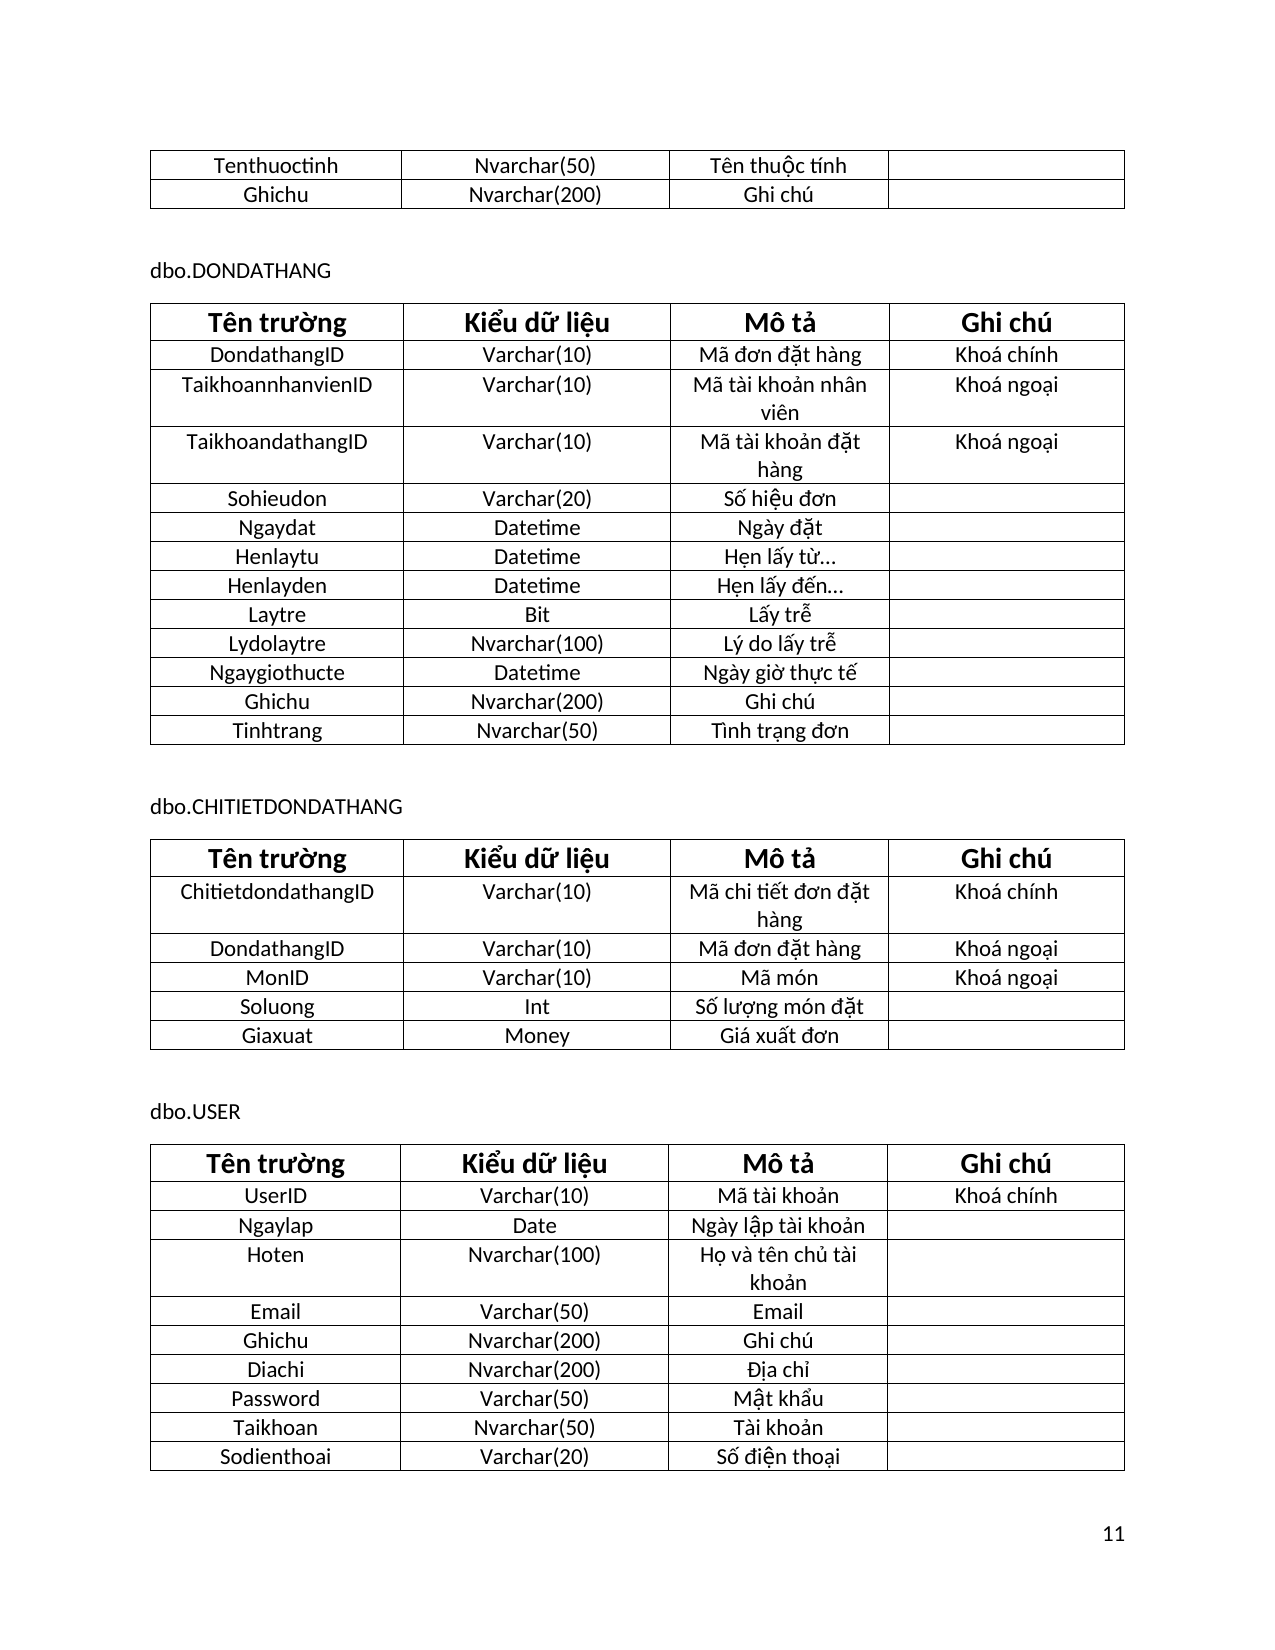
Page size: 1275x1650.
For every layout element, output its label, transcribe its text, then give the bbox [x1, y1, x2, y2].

table_cell Giaxuat [151, 1021, 403, 1049]
table_cell Mã đơn đặt hàng [671, 934, 888, 962]
table_cell Datetime [404, 571, 670, 599]
table_cell Ngày lập tài khoản [669, 1211, 887, 1239]
table_cell Henlaytu [151, 542, 403, 570]
table_cell Varchar(10) [404, 427, 670, 483]
table_cell Soluong [151, 992, 403, 1020]
table_cell [889, 151, 1124, 179]
table_cell Hẹn lấy từ… [671, 542, 889, 570]
table_cell [889, 992, 1124, 1020]
table_cell [890, 513, 1124, 541]
table_cell Datetime [404, 658, 670, 686]
table_cell [890, 658, 1124, 686]
table_cell [890, 571, 1124, 599]
table_cell Laytre [151, 600, 403, 628]
table_cell Tenthuoctinh [151, 151, 401, 179]
table_cell [889, 180, 1124, 208]
table_cell Số hiệu đơn [671, 484, 889, 512]
table_cell Datetime [404, 542, 670, 570]
table_cell Ngày giờ thực tế [671, 658, 889, 686]
table_cell [890, 542, 1124, 570]
table_cell ChitietdondathangID [151, 877, 403, 933]
table_cell [888, 1355, 1124, 1383]
table_cell DondathangID [151, 934, 403, 962]
table_cell Địa chỉ [669, 1355, 887, 1383]
table_cell Nvarchar(200) [401, 1326, 668, 1354]
table_cell Nvarchar(100) [401, 1240, 668, 1296]
table_cell Ghichu [151, 687, 403, 715]
table_cell Giá xuất đơn [671, 1021, 888, 1049]
table_cell Sohieudon [151, 484, 403, 512]
table_cell Ghi chú [670, 180, 888, 208]
table_cell Khoá ngoại [890, 370, 1124, 426]
table_header Tên trường [151, 1145, 400, 1181]
table_cell Date [401, 1211, 668, 1239]
table_cell [890, 600, 1124, 628]
table_cell Mã tài khoản nhân viên [671, 370, 889, 426]
table_cell Khoá chính [890, 341, 1124, 369]
table_cell Ngaylap [151, 1211, 400, 1239]
table_cell Varchar(10) [404, 341, 670, 369]
table_cell [890, 629, 1124, 657]
table_cell Nvarchar(50) [404, 716, 670, 744]
table_cell Nvarchar(50) [402, 151, 669, 179]
table_cell Khoá ngoại [889, 963, 1124, 991]
text dbo.CHITIETDONDATHANG [150, 792, 1125, 820]
table_cell Lấy trễ [671, 600, 889, 628]
table_cell MonID [151, 963, 403, 991]
table_cell DondathangID [151, 341, 403, 369]
table_header Kiểu dữ liệu [404, 304, 670, 339]
table_cell [888, 1240, 1124, 1296]
table_header Tên trường [151, 304, 403, 339]
table_cell [888, 1384, 1124, 1412]
table_cell Datetime [404, 513, 670, 541]
table_cell Ghichu [151, 1326, 400, 1354]
table_header Kiểu dữ liệu [404, 840, 670, 876]
table_cell TaikhoannhanvienID [151, 370, 403, 426]
table_cell TaikhoandathangID [151, 427, 403, 483]
table_cell Varchar(10) [401, 1182, 668, 1210]
table_cell Nvarchar(100) [404, 629, 670, 657]
table_cell Nvarchar(200) [401, 1355, 668, 1383]
table_header Mô tả [671, 840, 888, 876]
table_cell Ghi chú [669, 1326, 887, 1354]
table_cell Varchar(10) [404, 934, 670, 962]
table_cell Mã món [671, 963, 888, 991]
table_cell Mật khẩu [669, 1384, 887, 1412]
table_cell Ngày đặt [671, 513, 889, 541]
table_cell UserID [151, 1182, 400, 1210]
table_cell Ghi chú [671, 687, 889, 715]
table_cell Hẹn lấy đến… [671, 571, 889, 599]
table_cell Hoten [151, 1240, 400, 1296]
table_header Ghi chú [889, 840, 1124, 876]
table_cell [888, 1297, 1124, 1325]
text dbo.USER [150, 1097, 1125, 1125]
table_cell Varchar(20) [401, 1442, 668, 1470]
table_cell Mã đơn đặt hàng [671, 341, 889, 369]
table_cell Tài khoản [669, 1413, 887, 1441]
table_cell Lý do lấy trễ [671, 629, 889, 657]
table_cell Mã chi tiết đơn đặt hàng [671, 877, 888, 933]
text dbo.DONDATHANG [150, 256, 1125, 284]
table_cell Khoá ngoại [890, 427, 1124, 483]
table_cell Varchar(50) [401, 1297, 668, 1325]
table_cell Varchar(10) [404, 370, 670, 426]
table_cell Số lượng món đặt [671, 992, 888, 1020]
table_cell Lydolaytre [151, 629, 403, 657]
table_cell Int [404, 992, 670, 1020]
table_cell Tình trạng đơn [671, 716, 889, 744]
table_cell Nvarchar(200) [404, 687, 670, 715]
table_cell Money [404, 1021, 670, 1049]
table_cell [888, 1326, 1124, 1354]
table_header Ghi chú [888, 1145, 1124, 1181]
table_cell Tinhtrang [151, 716, 403, 744]
table_cell [888, 1413, 1124, 1441]
table_cell [888, 1442, 1124, 1470]
table_cell Varchar(10) [404, 963, 670, 991]
table_cell Ghichu [151, 180, 401, 208]
table_cell Khoá ngoại [889, 934, 1124, 962]
table_cell Khoá chính [889, 877, 1124, 933]
table_cell [889, 1021, 1124, 1049]
table_cell Varchar(20) [404, 484, 670, 512]
table_header Mô tả [669, 1145, 887, 1181]
table_header Tên trường [151, 840, 403, 876]
table_cell Họ và tên chủ tài khoản [669, 1240, 887, 1296]
table_cell Taikhoan [151, 1413, 400, 1441]
table_cell Diachi [151, 1355, 400, 1383]
table_cell Varchar(50) [401, 1384, 668, 1412]
table_header Kiểu dữ liệu [401, 1145, 668, 1181]
table_cell Henlayden [151, 571, 403, 599]
table_cell Mã tài khoản [669, 1182, 887, 1210]
table_cell [890, 716, 1124, 744]
table_cell Khoá chính [888, 1182, 1124, 1210]
table_cell Email [151, 1297, 400, 1325]
table_cell Nvarchar(200) [402, 180, 669, 208]
table_cell [888, 1211, 1124, 1239]
table_cell Tên thuộc tính [670, 151, 888, 179]
table_cell [890, 484, 1124, 512]
table_cell Bit [404, 600, 670, 628]
table_cell Password [151, 1384, 400, 1412]
table_cell Ngaydat [151, 513, 403, 541]
table_cell Varchar(10) [404, 877, 670, 933]
table_header Ghi chú [890, 304, 1124, 339]
table_cell Mã tài khoản đặt hàng [671, 427, 889, 483]
table_cell Ngaygiothucte [151, 658, 403, 686]
table_cell Nvarchar(50) [401, 1413, 668, 1441]
table_cell [890, 687, 1124, 715]
table_cell Email [669, 1297, 887, 1325]
table_header Mô tả [671, 304, 889, 339]
table_cell Sodienthoai [151, 1442, 400, 1470]
table_cell Số điện thoại [669, 1442, 887, 1470]
